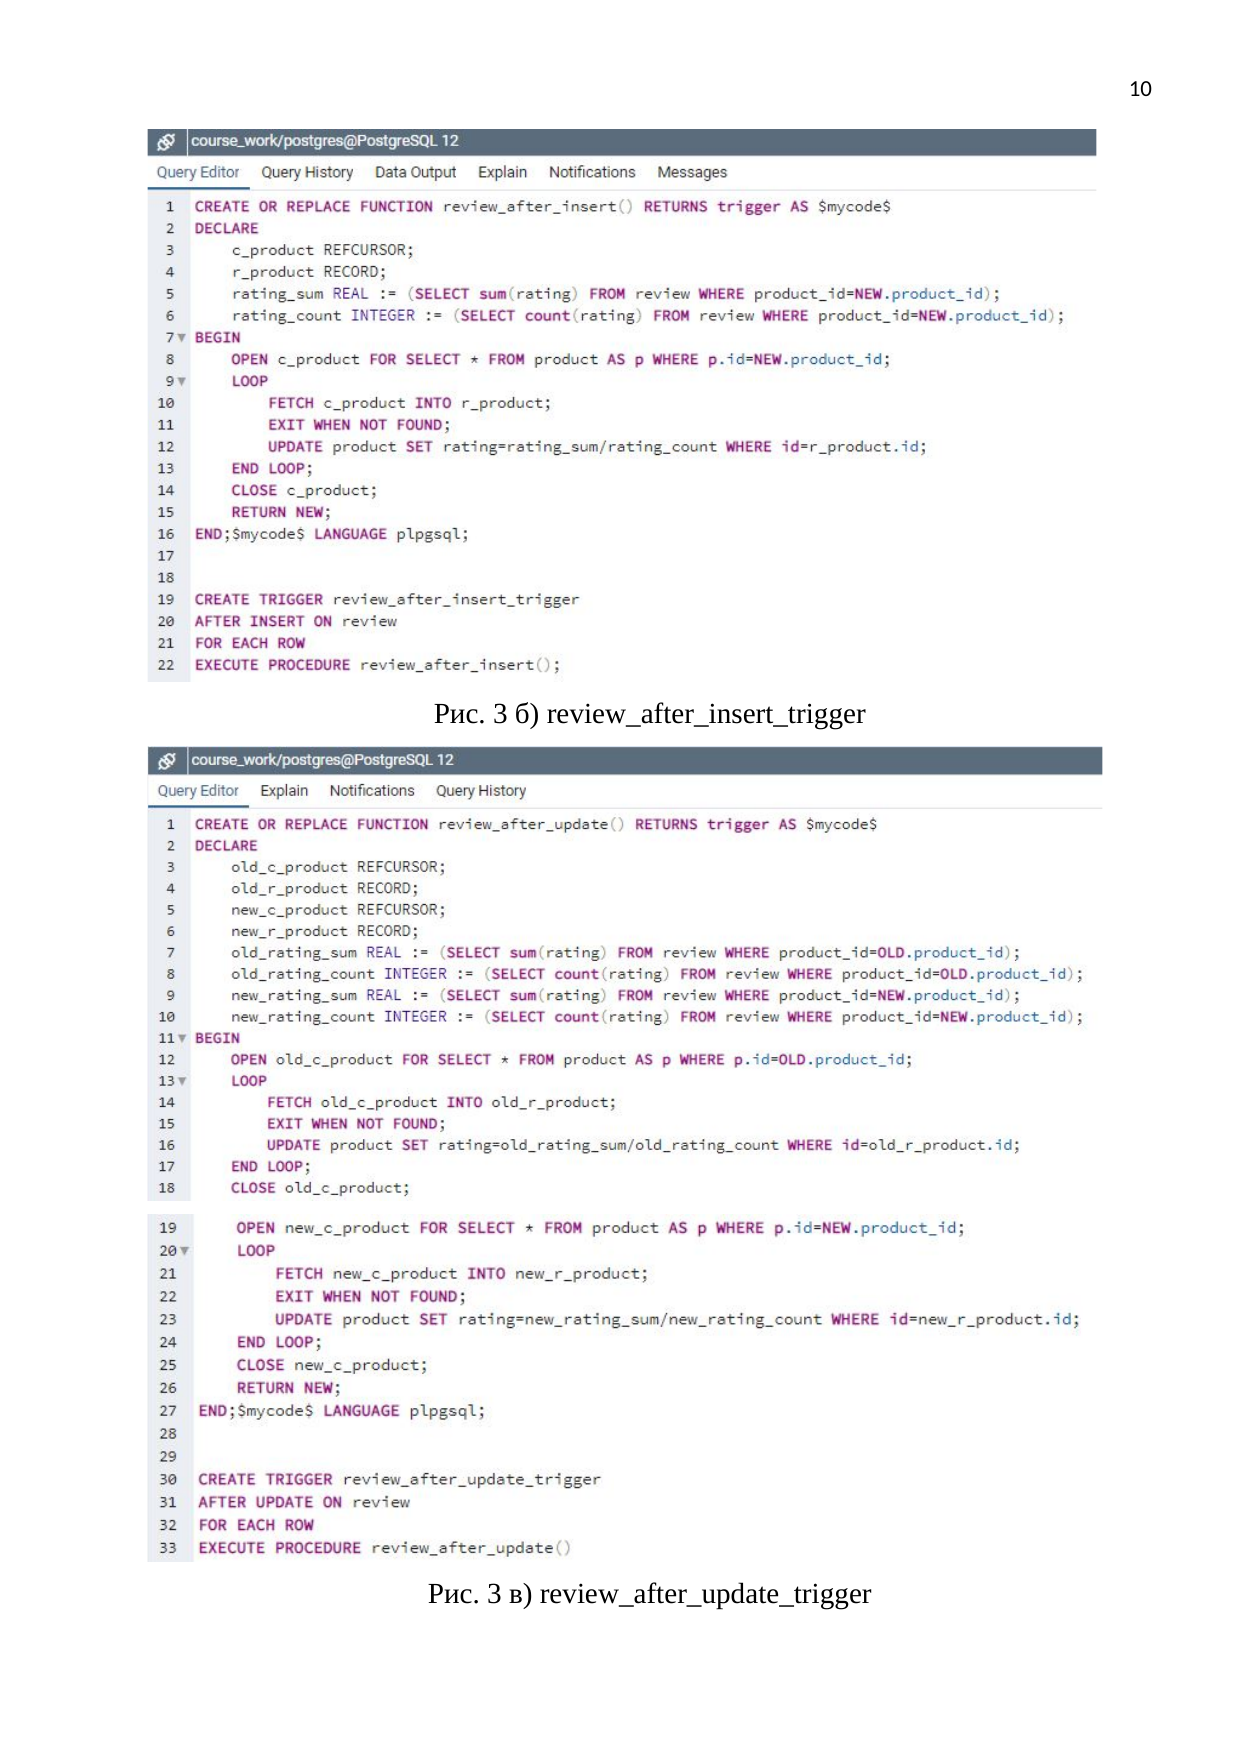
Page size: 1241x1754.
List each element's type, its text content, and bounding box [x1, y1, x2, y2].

text Рис. 3 б) review_after_insert_trigger [148, 696, 1152, 729]
picture [147, 129, 1097, 682]
text Рис. 3 в) review_after_update_trigger [148, 1576, 1152, 1609]
picture [147, 746, 1103, 1201]
picture [147, 1214, 1119, 1562]
